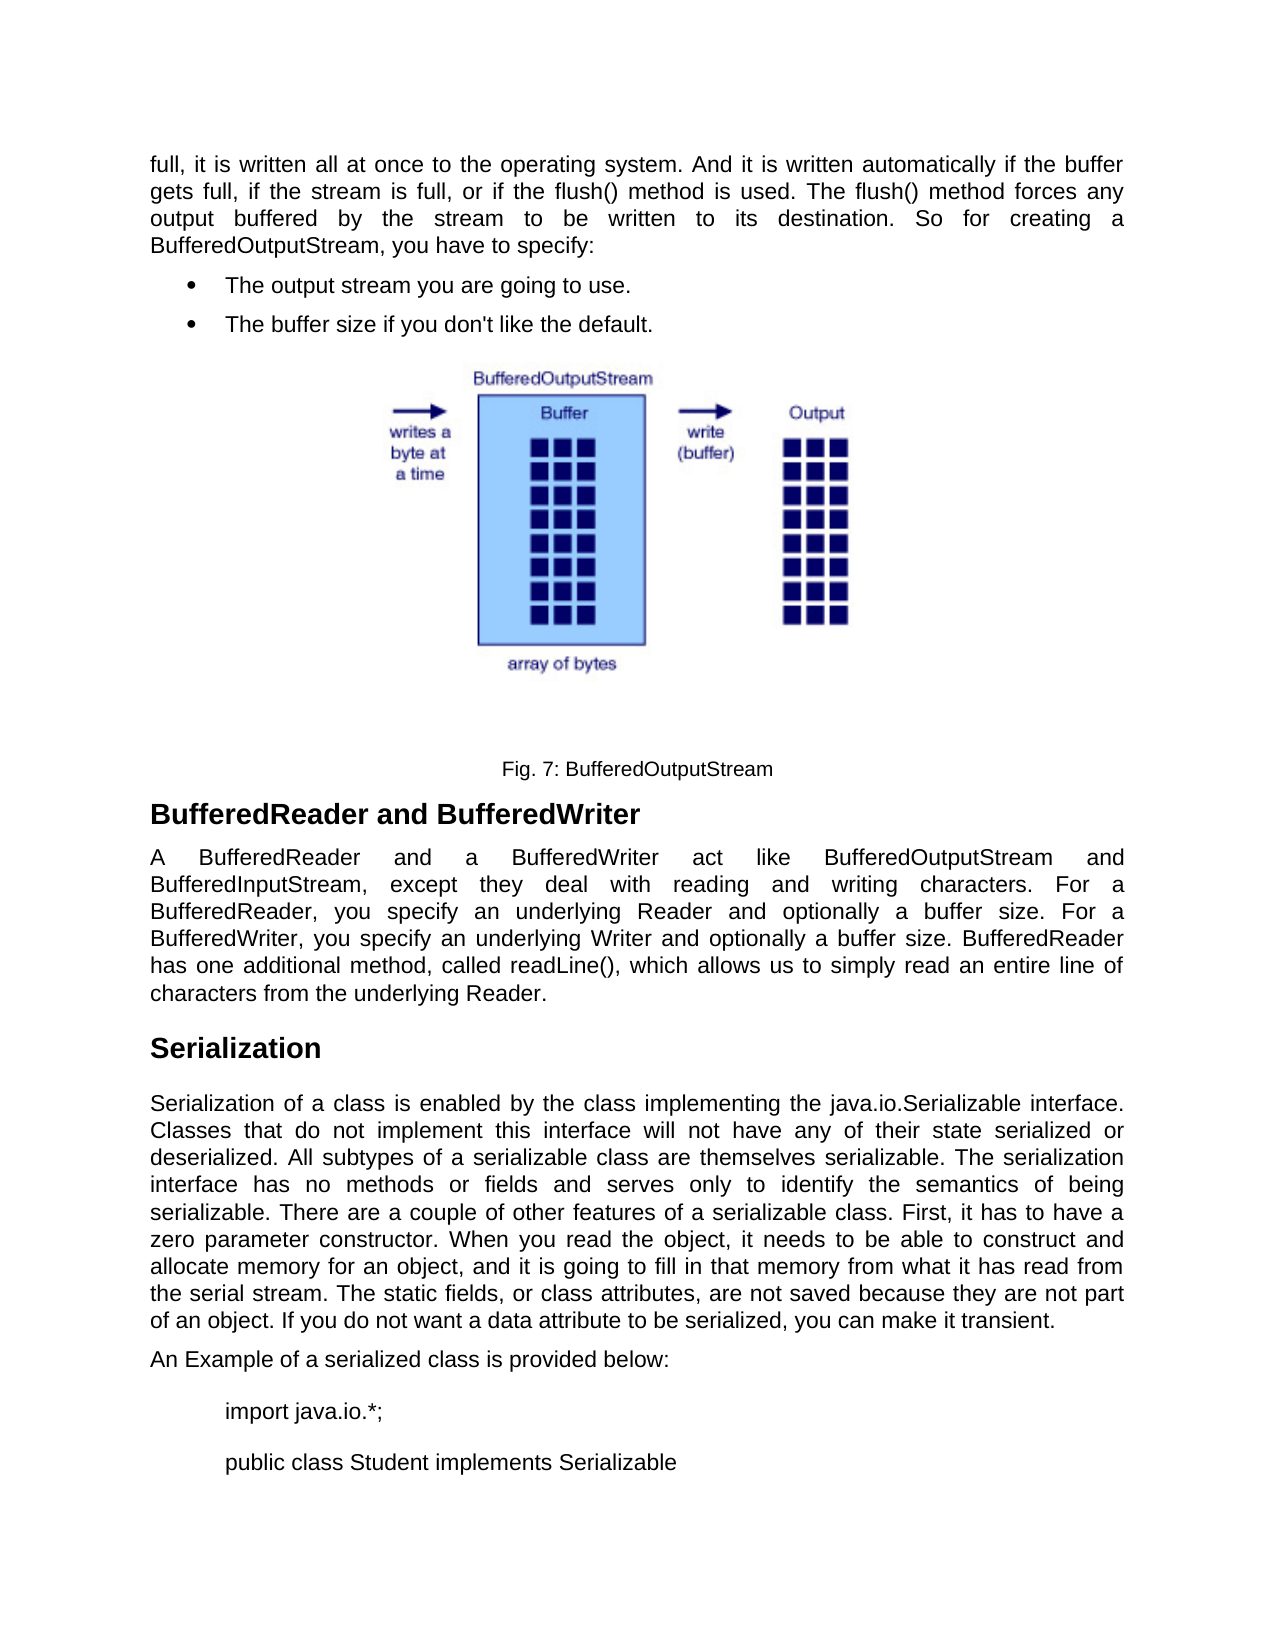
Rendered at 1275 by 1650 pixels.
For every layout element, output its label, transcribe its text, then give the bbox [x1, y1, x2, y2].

subtitle BufferedReader and BufferedWriter [150, 797, 1125, 831]
text import java.io.*; [225, 1398, 1125, 1424]
list The output stream you are going to use. [187, 271, 1125, 298]
subtitle Serialization [150, 1031, 1125, 1064]
text Fig. 7: BufferedOutputStream [150, 757, 1125, 781]
list The buffer size if you don't like the default. [187, 310, 1125, 337]
text An Example of a serialized class is provided below: [150, 1346, 1125, 1373]
text public class Student implements Serializable [225, 1449, 1125, 1475]
text A BufferedReader and a BufferedWriter act like BufferedOutputStream and BufferedInputStream, except they deal with reading and writing characters. For a BufferedReader, you specify an underlying Reader and optionally a buffer size. For a BufferedWriter, you specify an underlying Writer and optionally a buffer size. BufferedReader has one additional method, called readLine(), which allows us to simply read an entire line of characters from the underlying Reader. [150, 843, 1125, 1006]
text Serialization of a class is enabled by the class implementing the java.io.Serializable interface. Classes that do not implement this interface will not have any of their state serialized or deserialized. All subtypes of a serializable class are themselves serializable. The serialization interface has no methods or fields and serves only to identify the semantics of being serializable. There are a couple of other features of a serializable class. First, it has to have a zero parameter constructor. When you read the object, it needs to be able to construct and allocate memory for an object, and it is going to fill in that memory from what it has read from the serial stream. The static fields, or class attributes, are not saved because they are not part of an object. If you do not want a data attribute to be serialized, you can make it transient. [150, 1089, 1125, 1333]
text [150, 150, 1125, 258]
